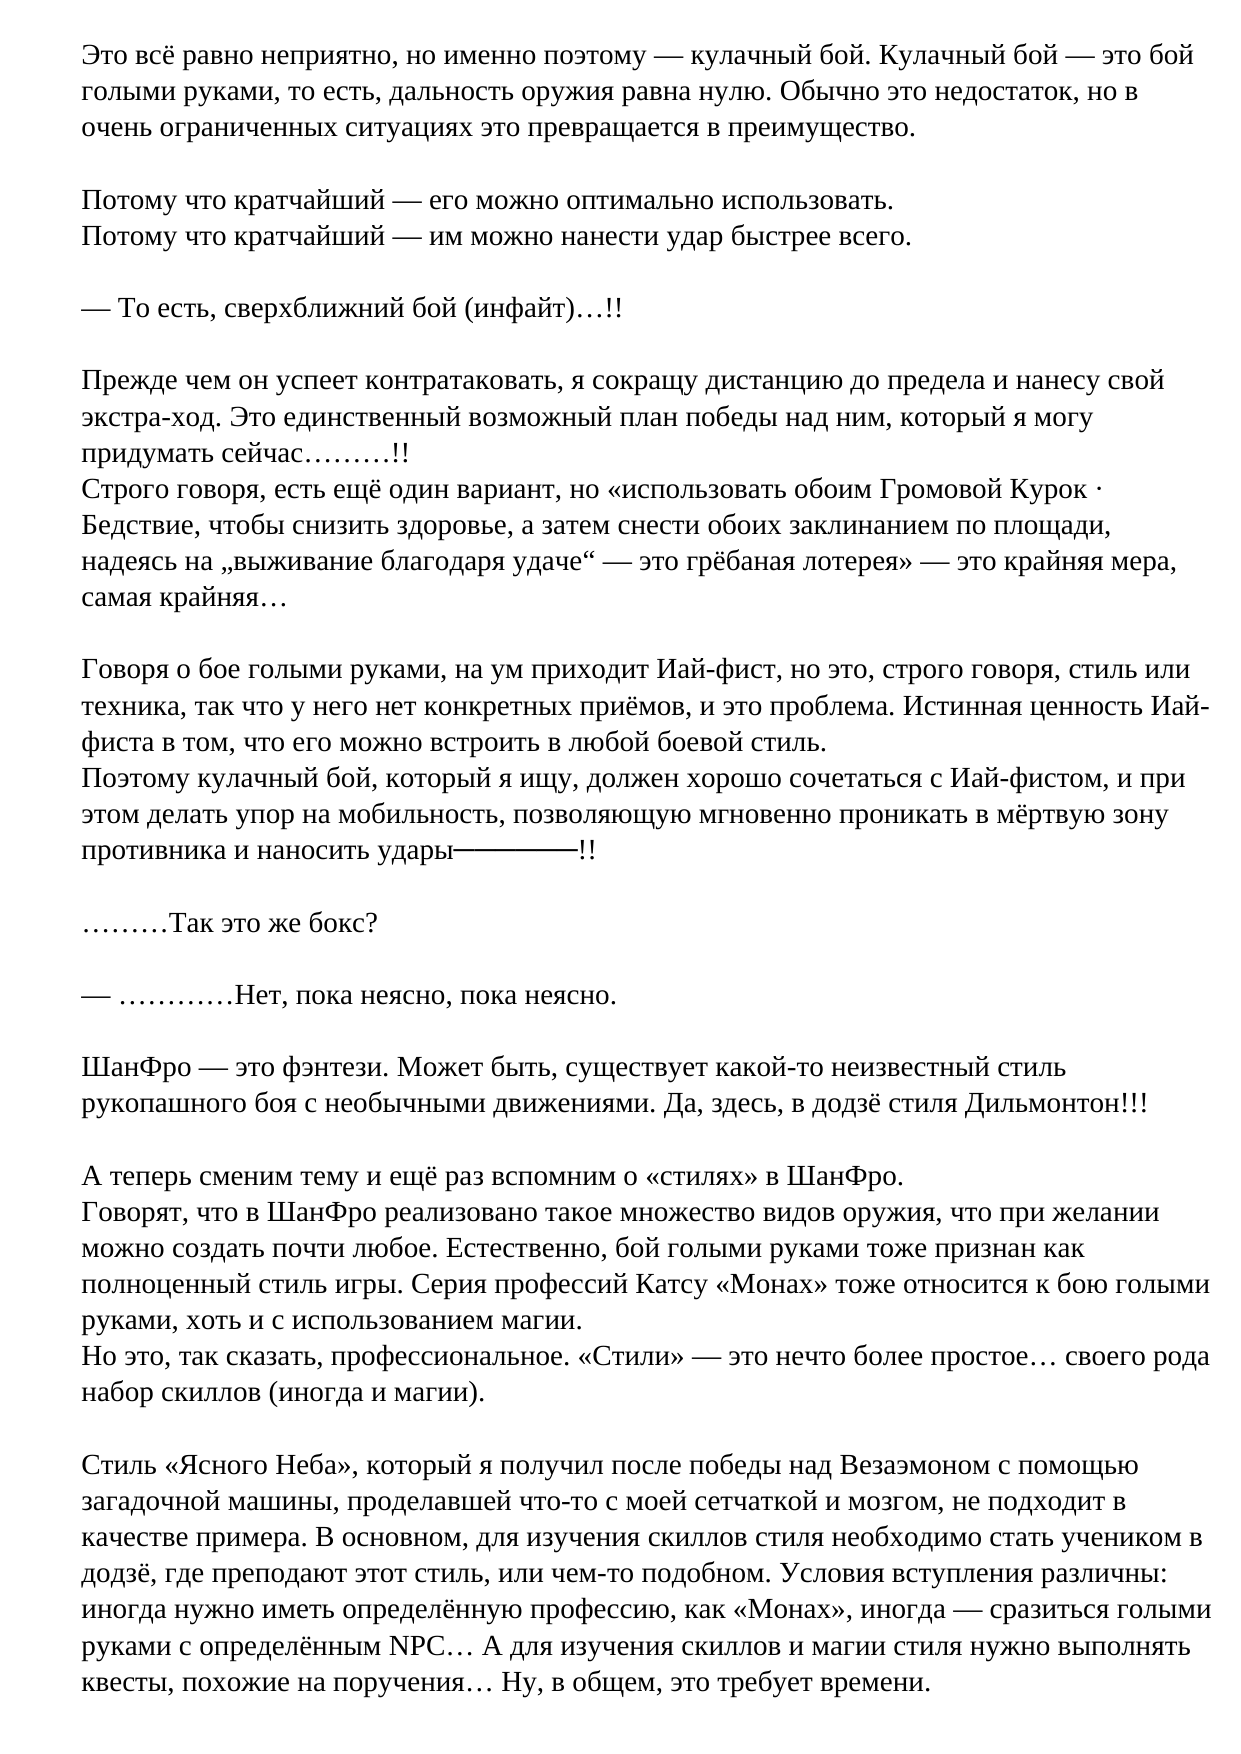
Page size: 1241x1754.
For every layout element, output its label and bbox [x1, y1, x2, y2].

text [81, 37, 1215, 1733]
